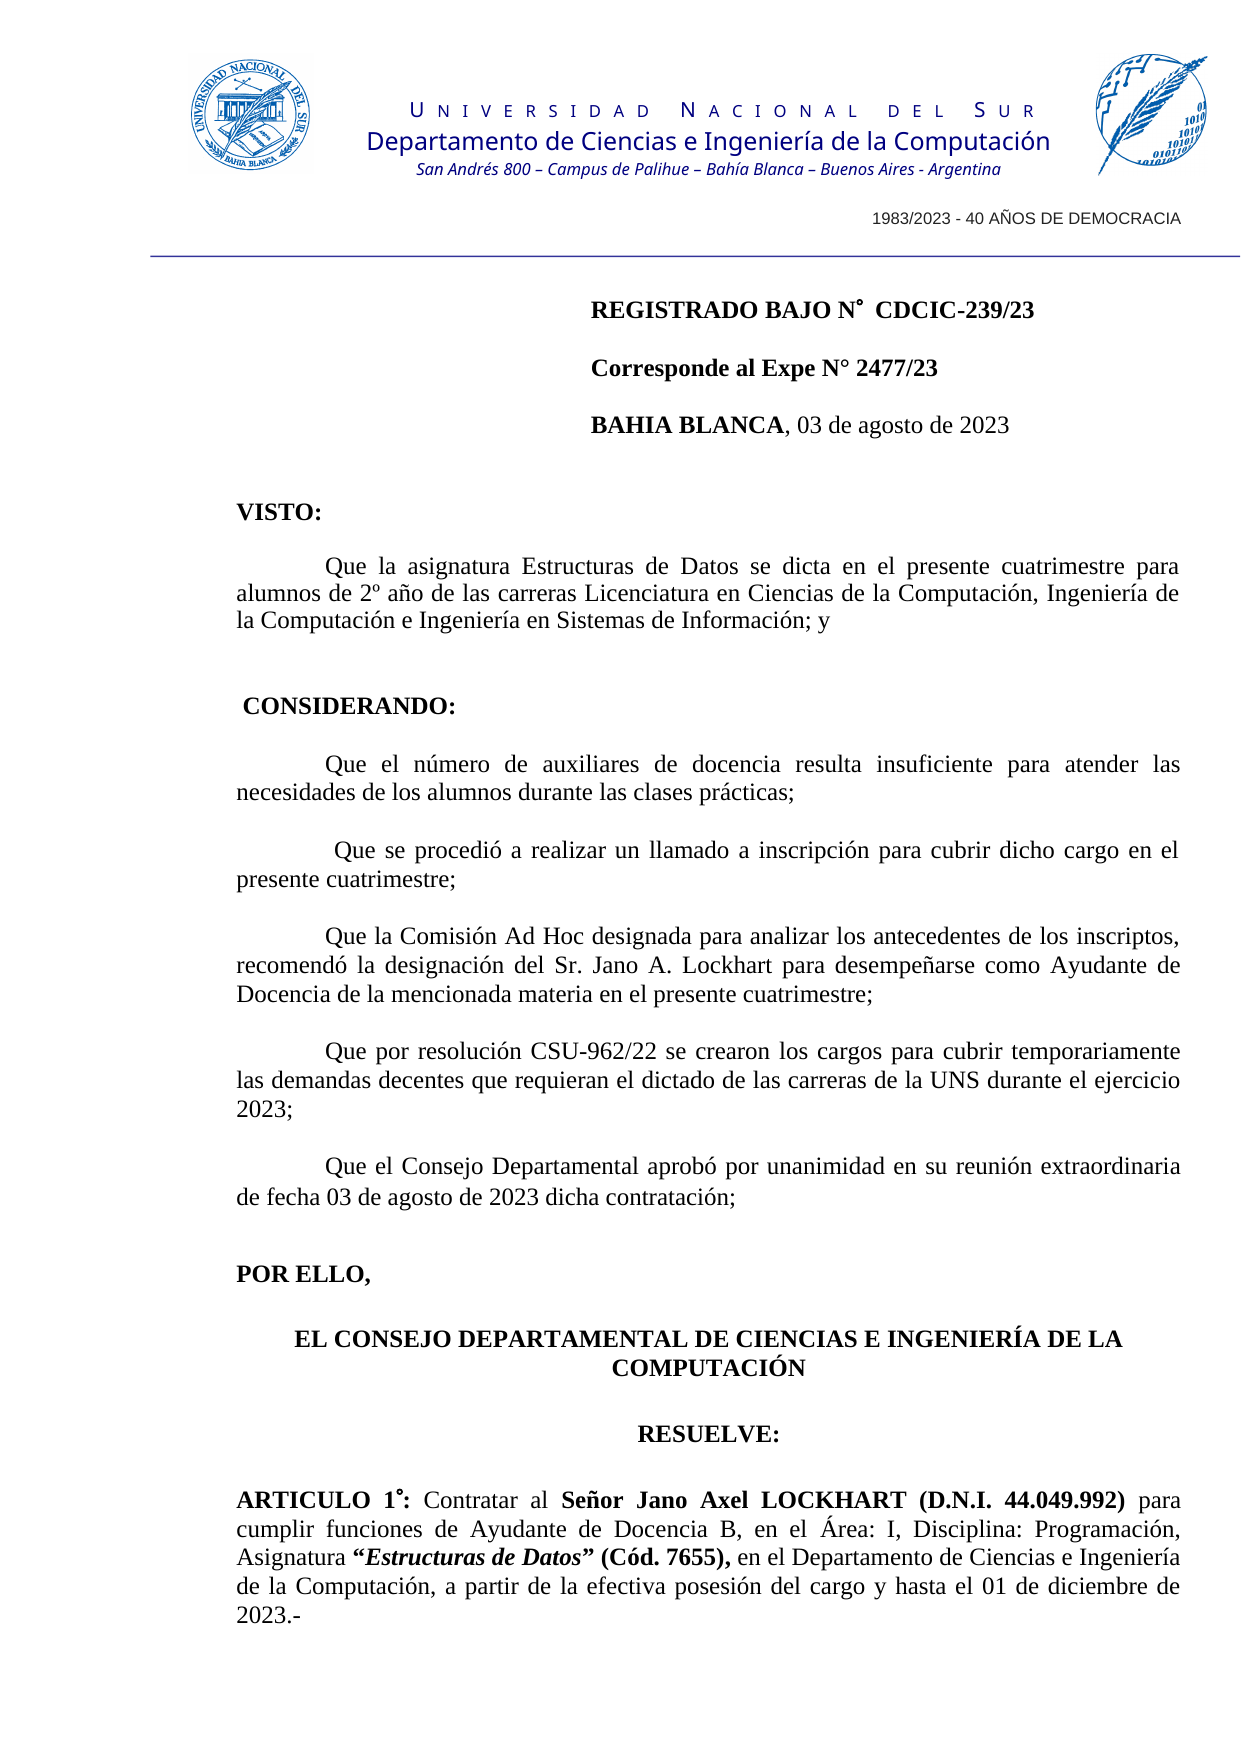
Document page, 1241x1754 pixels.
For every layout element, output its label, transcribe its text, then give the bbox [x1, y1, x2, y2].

text Que la Comisión Ad Hoc designada para analizar los antecedentes de los inscriptos, recomendó la designación del Sr. Jano A. Lockhart para desempeñarse como Ayudante de Docencia de la mencionada materia en el presente cuatrimestre; [236, 921, 1181, 1007]
picture [1095, 53, 1209, 176]
text REGISTRADO BAJO N CDCIC-239/23 [236, 295, 1181, 324]
text Que por resolución CSU-962/22 se crearon los cargos para cubrir temporariamente las demandas decentes que requieran el dictado de las carreras de la UNS durante el ejercicio 2023; [236, 1036, 1181, 1122]
picture [187, 53, 315, 174]
text POR ELLO, [236, 1259, 1181, 1287]
text Que el número de auxiliares de docencia resulta insuficiente para atender las necesidades de los alumnos durante las clases prácticas; [236, 749, 1181, 806]
text Que el Consejo Departamental aprobó por unanimidad en su reunión extraordinaria de fecha 03 de agosto de 2023 dicha contratación; [236, 1151, 1181, 1211]
text EL CONSEJO DEPARTAMENTAL DE CIENCIAS E INGENIERÍA DE LA COMPUTACIÓN [236, 1324, 1181, 1382]
text Corresponde al Expe N° 2477/23 [236, 353, 1181, 382]
text Que se procedió a realizar un llamado a inscripción para cubrir dicho cargo en el presente cuatrimestre; [236, 835, 1181, 892]
text ARTICULO 1: Contratar al Señor Jano Axel LOCKHART (D.N.I. 44.049.992) para cumplir funciones de Ayudante de Docencia B, en el Área: I, Disciplina: Programación, Asignatura “Estructuras de Datos” (Cód. 7655), en el Departamento de Ciencias e Ingeniería de la Computación, a partir de la efectiva posesión del cargo y hasta el 01 de diciembre de 2023.- [236, 1485, 1181, 1629]
text VISTO: [236, 497, 1181, 525]
text BAHIA BLANCA, 03 de agosto de 2023 [236, 410, 1181, 439]
text CONSIDERANDO: [236, 691, 1181, 720]
text Que la asignatura Estructuras de Datos se dicta en el presente cuatrimestre para alumnos de 2º año de las carreras Licenciatura en Ciencias de la Computación, Ingeniería de la Computación e Ingeniería en Sistemas de Información; y [236, 552, 1181, 634]
text RESUELVE: [236, 1419, 1181, 1448]
